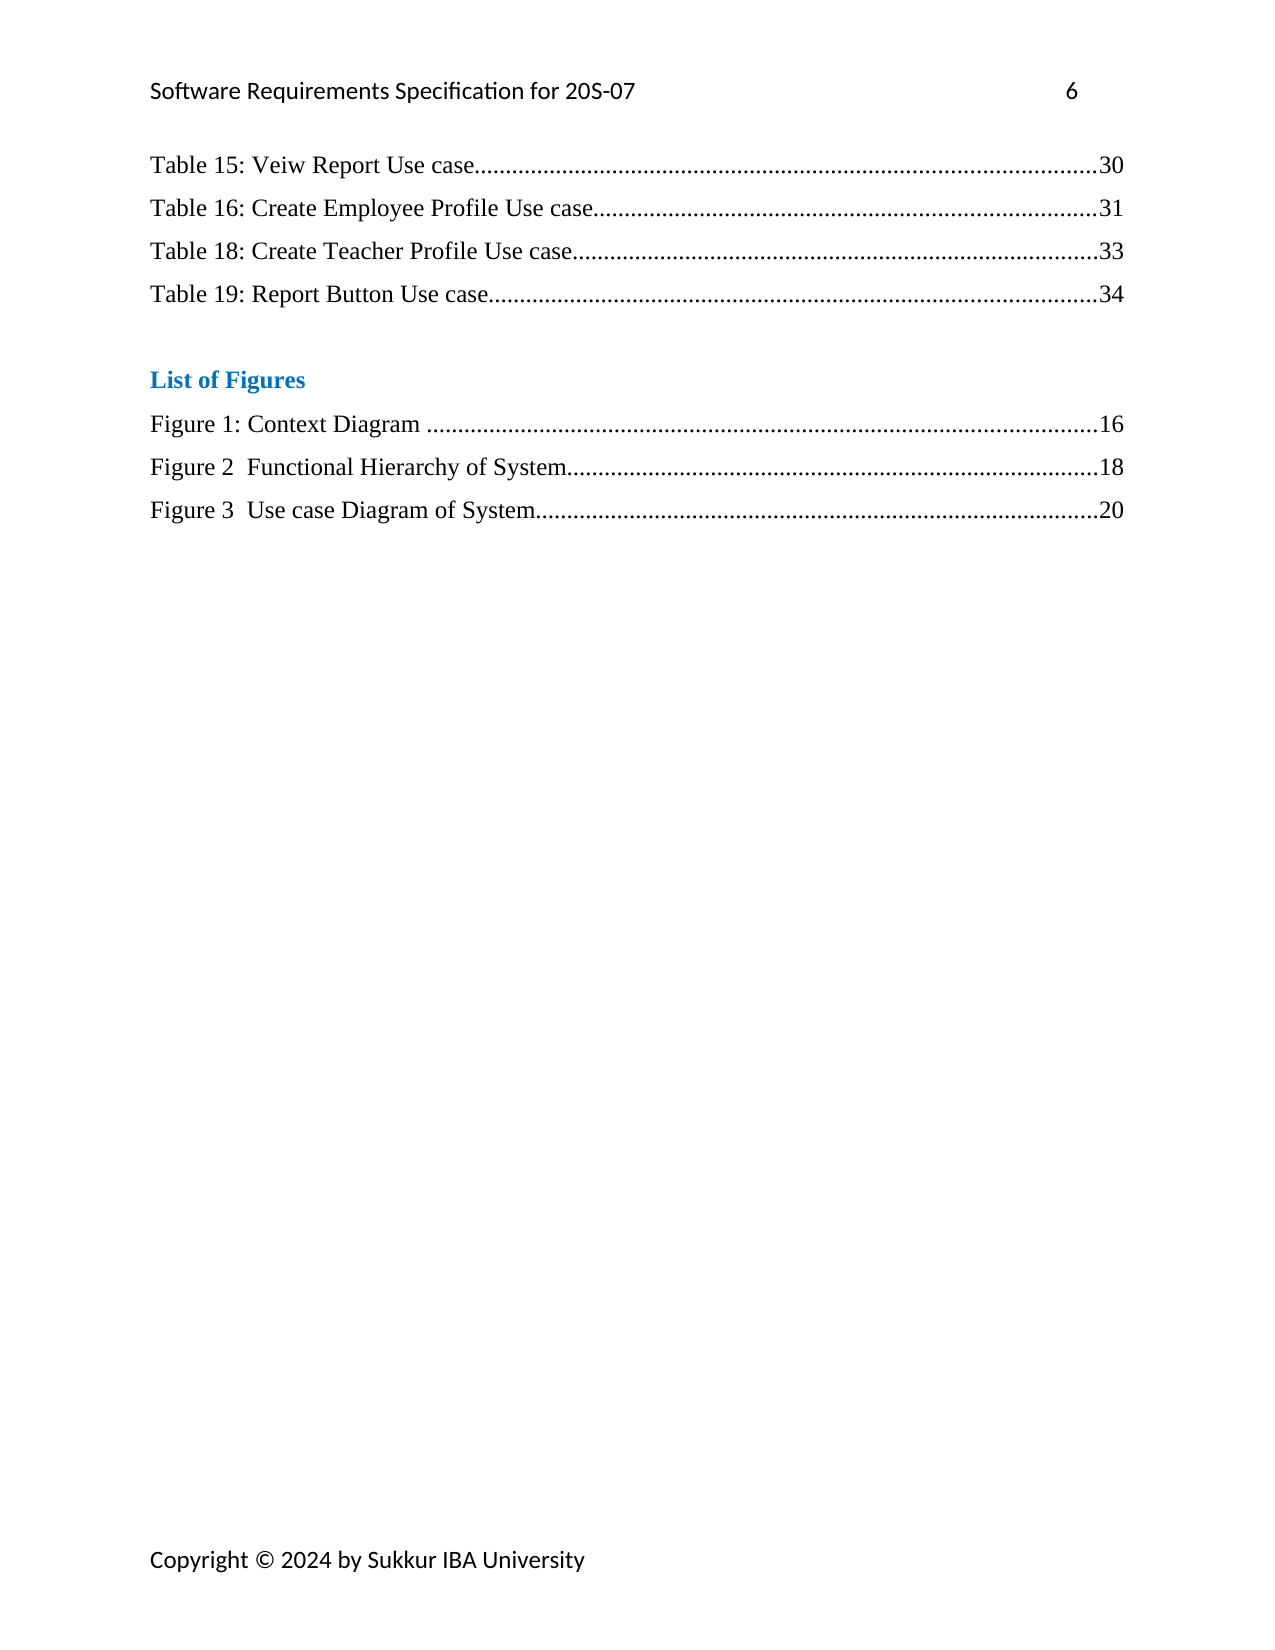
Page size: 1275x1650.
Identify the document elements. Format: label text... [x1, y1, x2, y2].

text Table 19: Report Button Use case 34 [150, 279, 1125, 308]
text Table 18: Create Teacher Profile Use case 33 [150, 236, 1125, 265]
text Table 16: Create Employee Profile Use case 31 [150, 193, 1125, 222]
text Figure 1: Context Diagram 16 [150, 409, 1125, 437]
text Table 15: Veiw Report Use case 30 [150, 150, 1125, 179]
text Figure 2 Functional Hierarchy of System 18 [150, 452, 1125, 481]
text List of Figures [150, 366, 1125, 394]
text Figure 3 Use case Diagram of System 20 [150, 495, 1125, 524]
